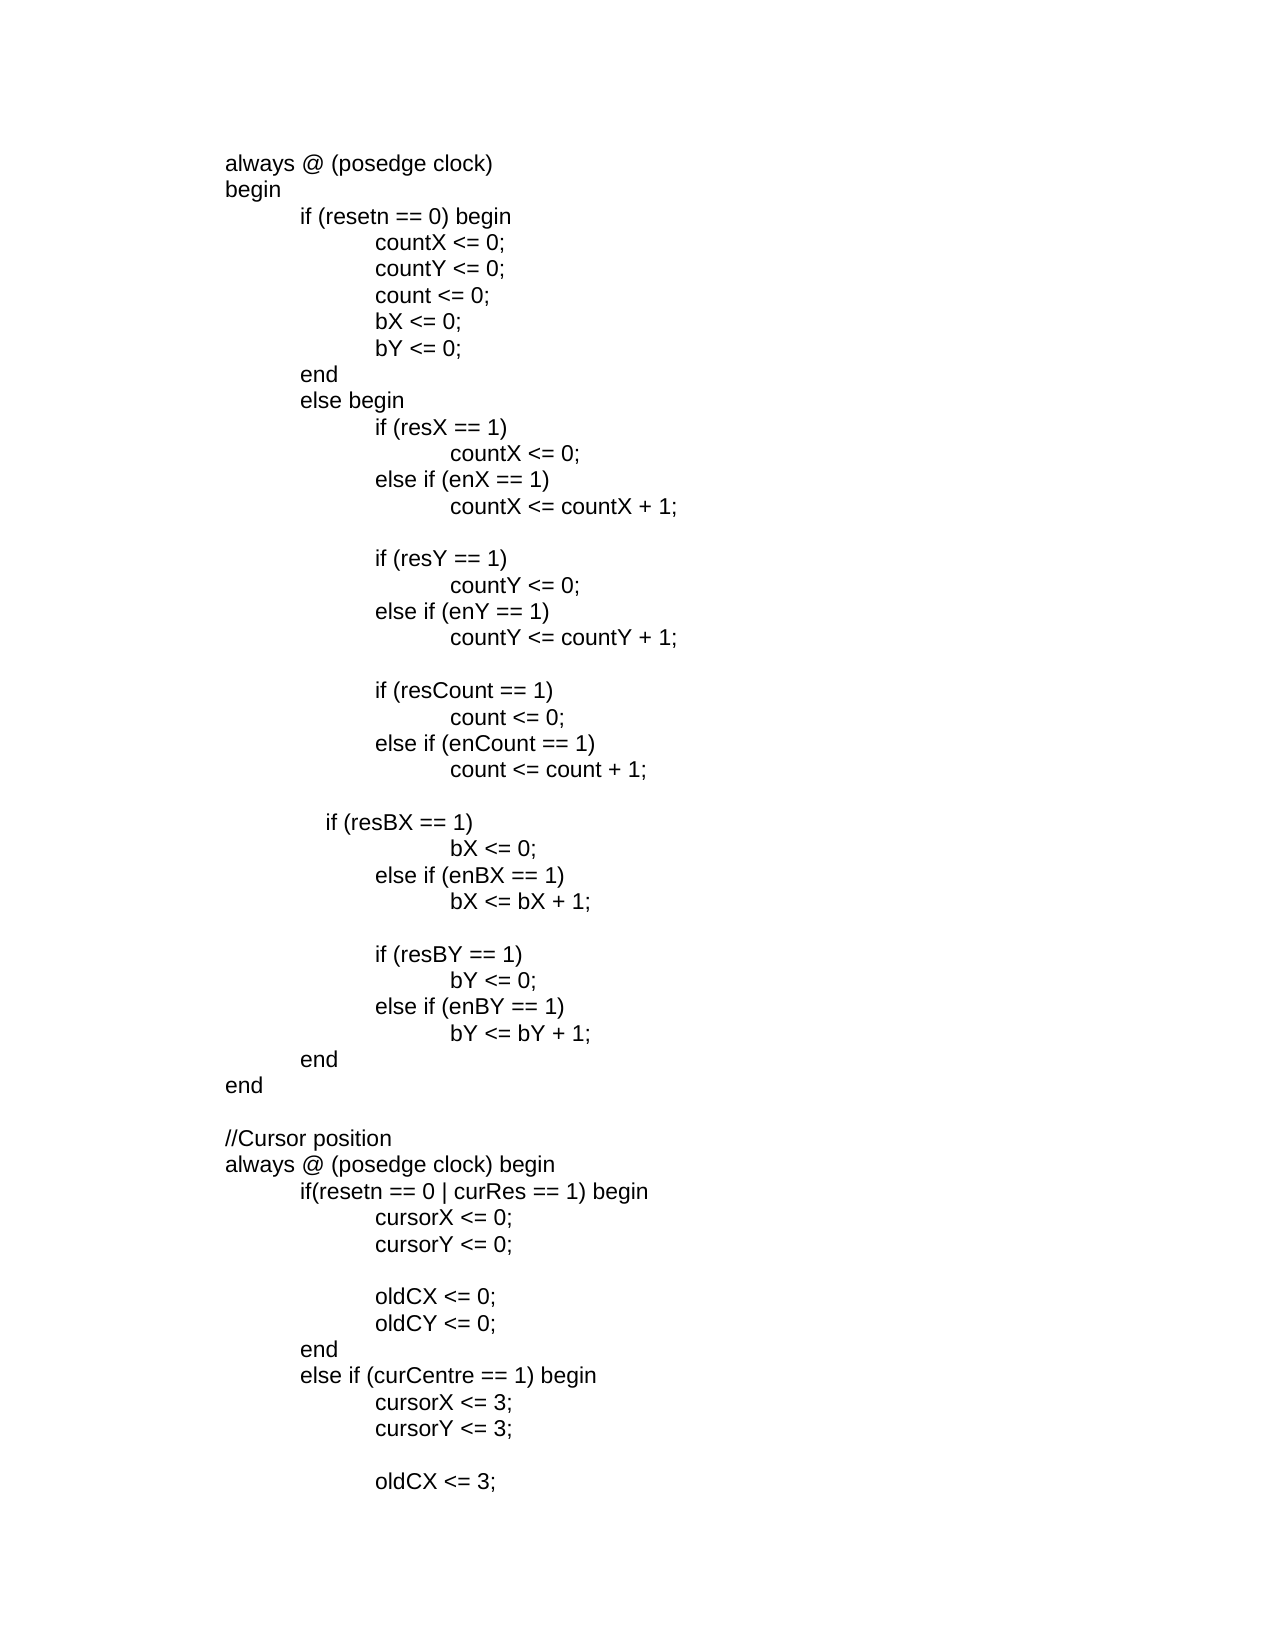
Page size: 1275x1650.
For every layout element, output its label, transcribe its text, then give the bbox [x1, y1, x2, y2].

text else if (enCount == 1) [150, 730, 1125, 756]
text bY <= 0; [150, 334, 1125, 361]
text end [150, 1046, 1125, 1072]
text countX <= 0; [150, 229, 1125, 255]
text if (resY == 1) [150, 545, 1125, 572]
text countX <= 0; [150, 440, 1125, 466]
text end [150, 361, 1125, 387]
text count <= count + 1; [150, 756, 1125, 782]
text cursorX <= 0; [150, 1204, 1125, 1231]
text else if (enBY == 1) [150, 993, 1125, 1020]
text else if (enX == 1) [150, 466, 1125, 493]
text if (resCount == 1) [150, 677, 1125, 703]
text cursorY <= 3; [150, 1415, 1125, 1441]
text always @ (posedge clock) [150, 150, 1125, 176]
text countY <= 0; [150, 255, 1125, 282]
text if (resetn == 0) begin [150, 203, 1125, 229]
text if (resX == 1) [150, 413, 1125, 440]
text oldCY <= 0; [150, 1309, 1125, 1336]
text if (resBX == 1) [150, 809, 1125, 835]
text bX <= 0; [150, 308, 1125, 334]
text always @ (posedge clock) begin [150, 1151, 1125, 1178]
text bX <= bX + 1; [150, 888, 1125, 914]
text bX <= 0; [150, 835, 1125, 862]
text end [150, 1336, 1125, 1362]
text count <= 0; [150, 703, 1125, 730]
text cursorX <= 3; [150, 1389, 1125, 1415]
text else if (enY == 1) [150, 598, 1125, 624]
text begin [150, 176, 1125, 203]
text //Cursor position [150, 1125, 1125, 1151]
text else if (curCentre == 1) begin [150, 1362, 1125, 1389]
text else if (enBX == 1) [150, 862, 1125, 888]
text count <= 0; [150, 282, 1125, 308]
text if (resBY == 1) [150, 941, 1125, 967]
text countX <= countX + 1; [150, 493, 1125, 519]
text countY <= countY + 1; [150, 624, 1125, 651]
text countY <= 0; [150, 572, 1125, 598]
text oldCX <= 3; [150, 1468, 1125, 1494]
text else begin [150, 387, 1125, 413]
text bY <= 0; [150, 967, 1125, 993]
text bY <= bY + 1; [150, 1020, 1125, 1046]
text if(resetn == 0 | curRes == 1) begin [150, 1178, 1125, 1204]
text oldCX <= 0; [150, 1283, 1125, 1309]
text end [150, 1072, 1125, 1099]
text cursorY <= 0; [150, 1231, 1125, 1257]
